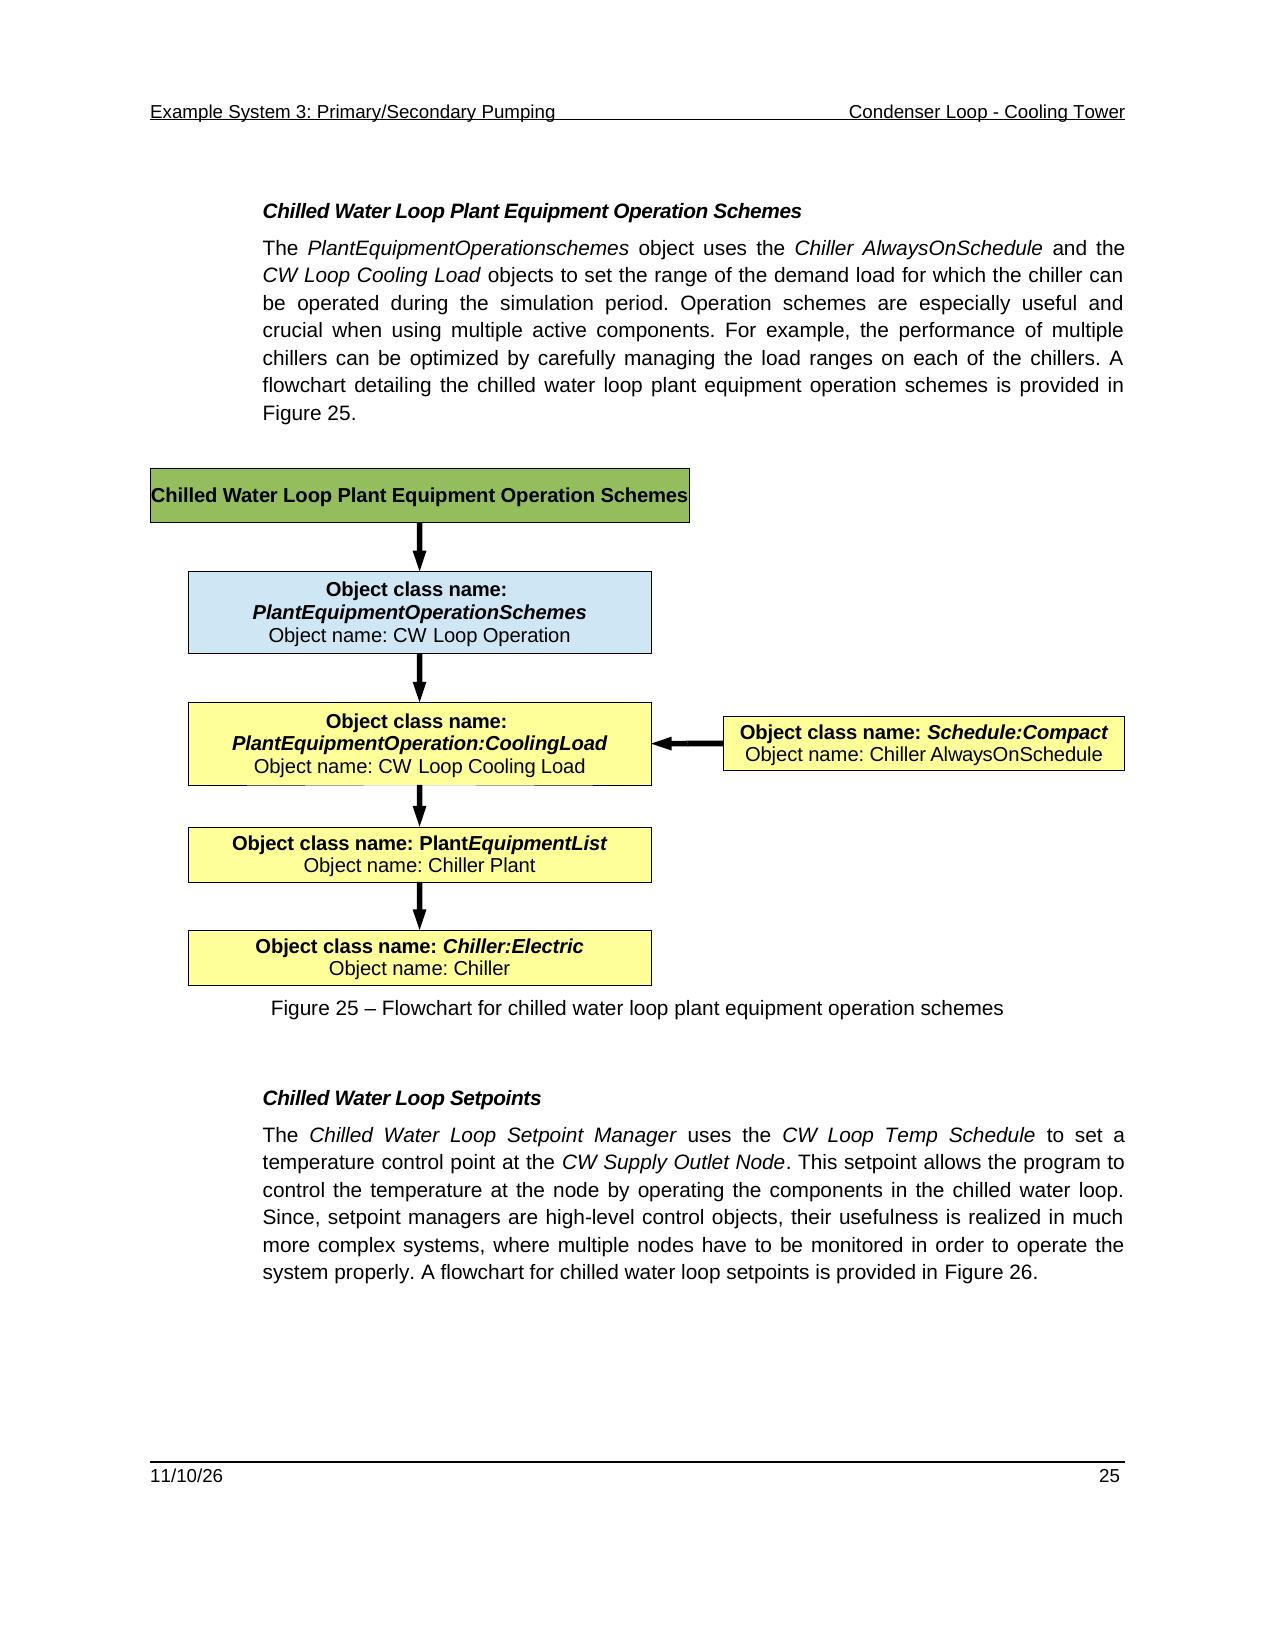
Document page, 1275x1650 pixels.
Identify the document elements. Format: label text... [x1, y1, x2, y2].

text Figure 25 – Flowchart for chilled water loop plant equipment operation schemes [150, 996, 1125, 1020]
subtitle Chilled Water Loop Plant Equipment Operation Schemes [262, 198, 1125, 223]
text The PlantEquipmentOperationschemes object uses the Chiller AlwaysOnSchedule and the CW Loop Cooling Load objects to set the range of the demand load for which the chiller can be operated during the simulation period. Operation schemes are especially useful and crucial when using multiple active components. For example, the performance of multiple chillers can be optimized by carefully managing the load ranges on each of the chillers. A flowchart detailing the chilled water loop plant equipment operation schemes is provided in Figure 25. [262, 235, 1125, 424]
subtitle Chilled Water Loop Setpoints [262, 1085, 1125, 1110]
text The Chilled Water Loop Setpoint Manager uses the CW Loop Temp Schedule to set a temperature control point at the CW Supply Outlet Node. This setpoint allows the program to control the temperature at the node by operating the components in the chilled water loop. Since, setpoint managers are high-level control objects, their usefulness is realized in much more complex systems, where multiple nodes have to be monitored in order to operate the system properly. A flowchart for chilled water loop setpoints is provided in Figure 26. [262, 1122, 1125, 1284]
